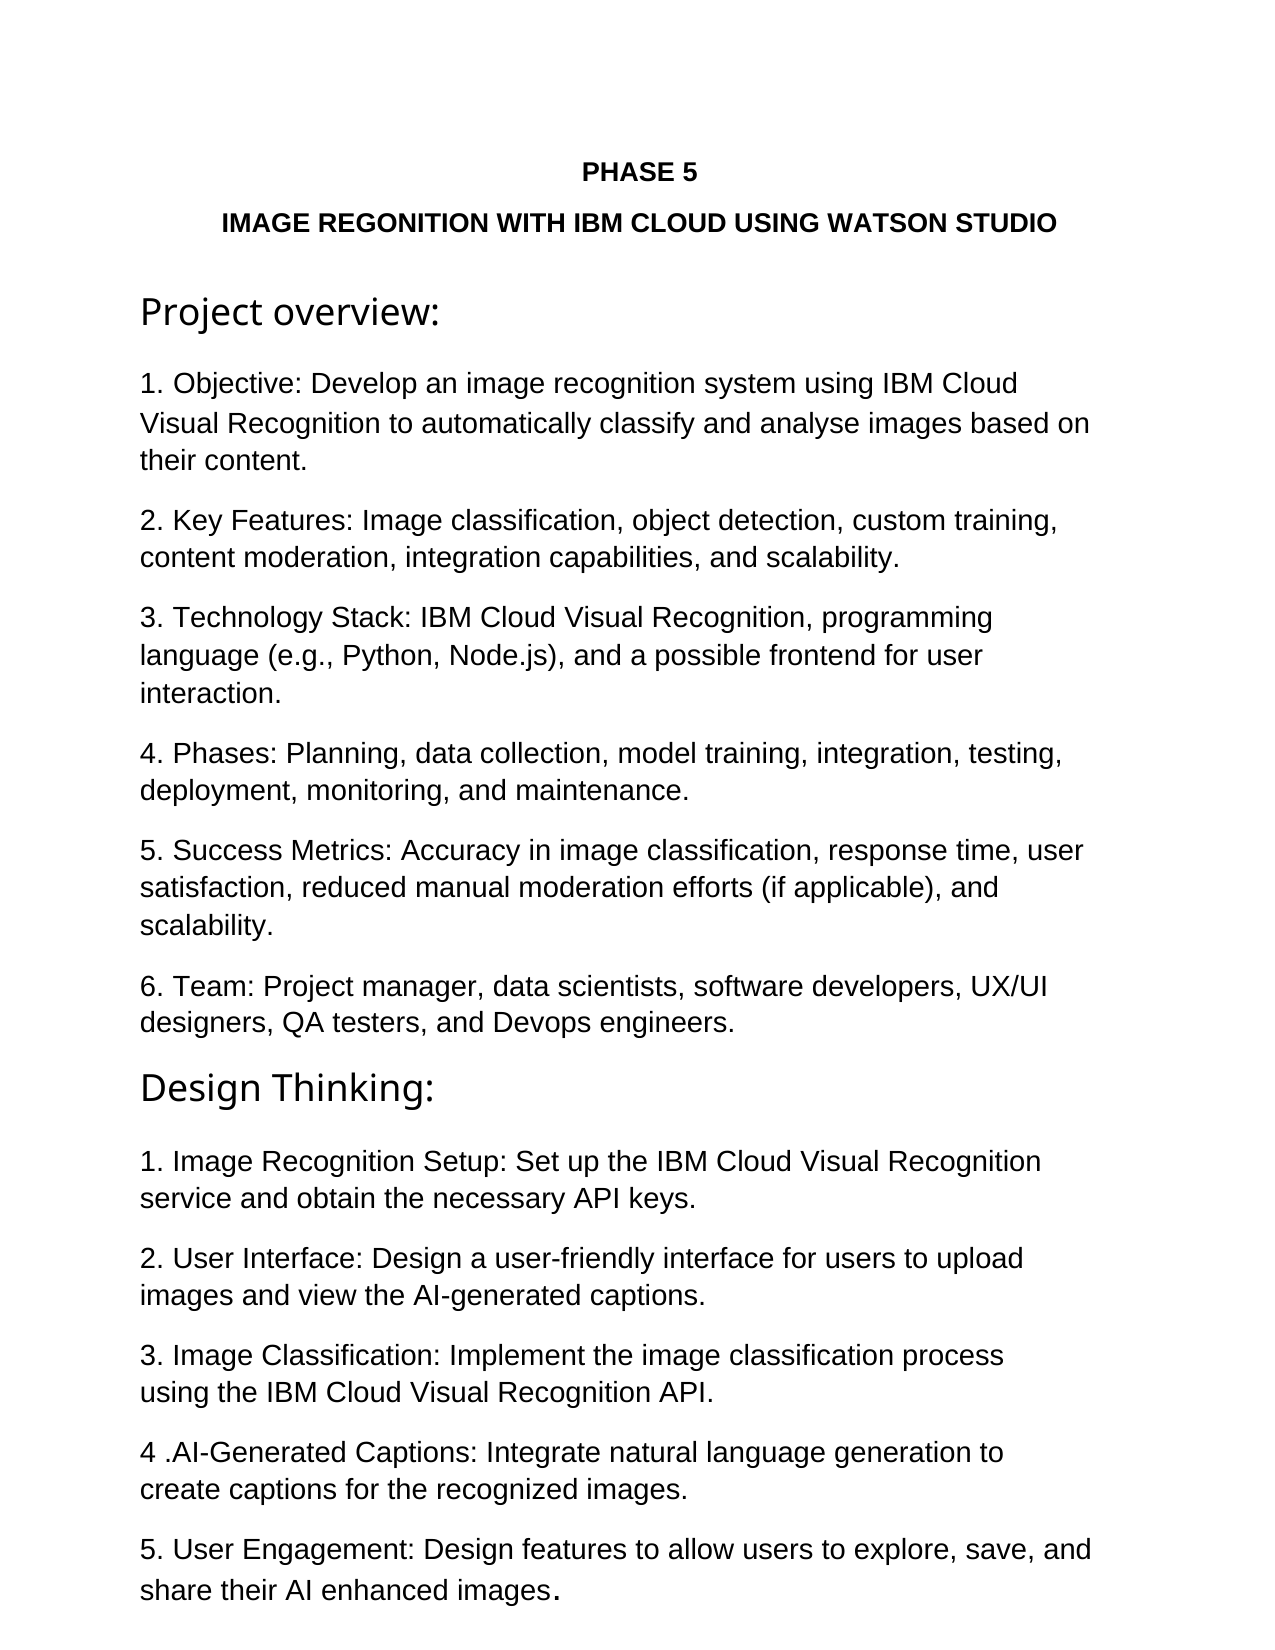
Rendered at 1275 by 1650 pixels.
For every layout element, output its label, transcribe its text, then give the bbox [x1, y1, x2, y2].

list Image Classification: Implement the image classification process using the IBM Cloud Visual Recognition API. [139, 1338, 1064, 1408]
list Team: Project manager, data scientists, software developers, UX/UI designers, QA testers, and Devops engineers. [139, 968, 1108, 1039]
text Visual Recognition to automatically classify and analyse images based on their content. [139, 406, 1112, 477]
text PHASE 5 [139, 156, 1139, 187]
list Image Recognition Setup: Set up the IBM Cloud Visual Recognition service and obtain the necessary API keys. [139, 1144, 1101, 1214]
list Phases: Planning, data collection, model training, integration, testing, deployment, monitoring, and maintenance. [139, 736, 1124, 806]
list User Engagement: Design features to allow users to explore, save, and share their AI enhanced images. [139, 1532, 1097, 1609]
list Key Features: Image classification, object detection, custom training, content moderation, integration capabilities, and scalability. [139, 503, 1118, 573]
text IMAGE REGONITION WITH IBM CLOUD USING WATSON STUDIO [139, 207, 1139, 238]
list Success Metrics: Accuracy in image classification, response time, user satisfaction, reduced manual moderation efforts (if applicable), and scalability. [139, 833, 1124, 942]
text 4 .AI-Generated Captions: Integrate natural language generation to create captions for the recognized images. [139, 1435, 1066, 1505]
list Technology Stack: IBM Cloud Visual Recognition, programming language (e.g., Python, Node.js), and a possible frontend for user interaction. [139, 600, 1053, 709]
list Objective: Develop an image recognition system using IBM Cloud [139, 367, 1139, 400]
text Design Thinking: [139, 1062, 1139, 1113]
list User Interface: Design a user-friendly interface for users to upload images and view the AI-generated captions. [139, 1241, 1085, 1311]
text Project overview: [139, 286, 1139, 337]
